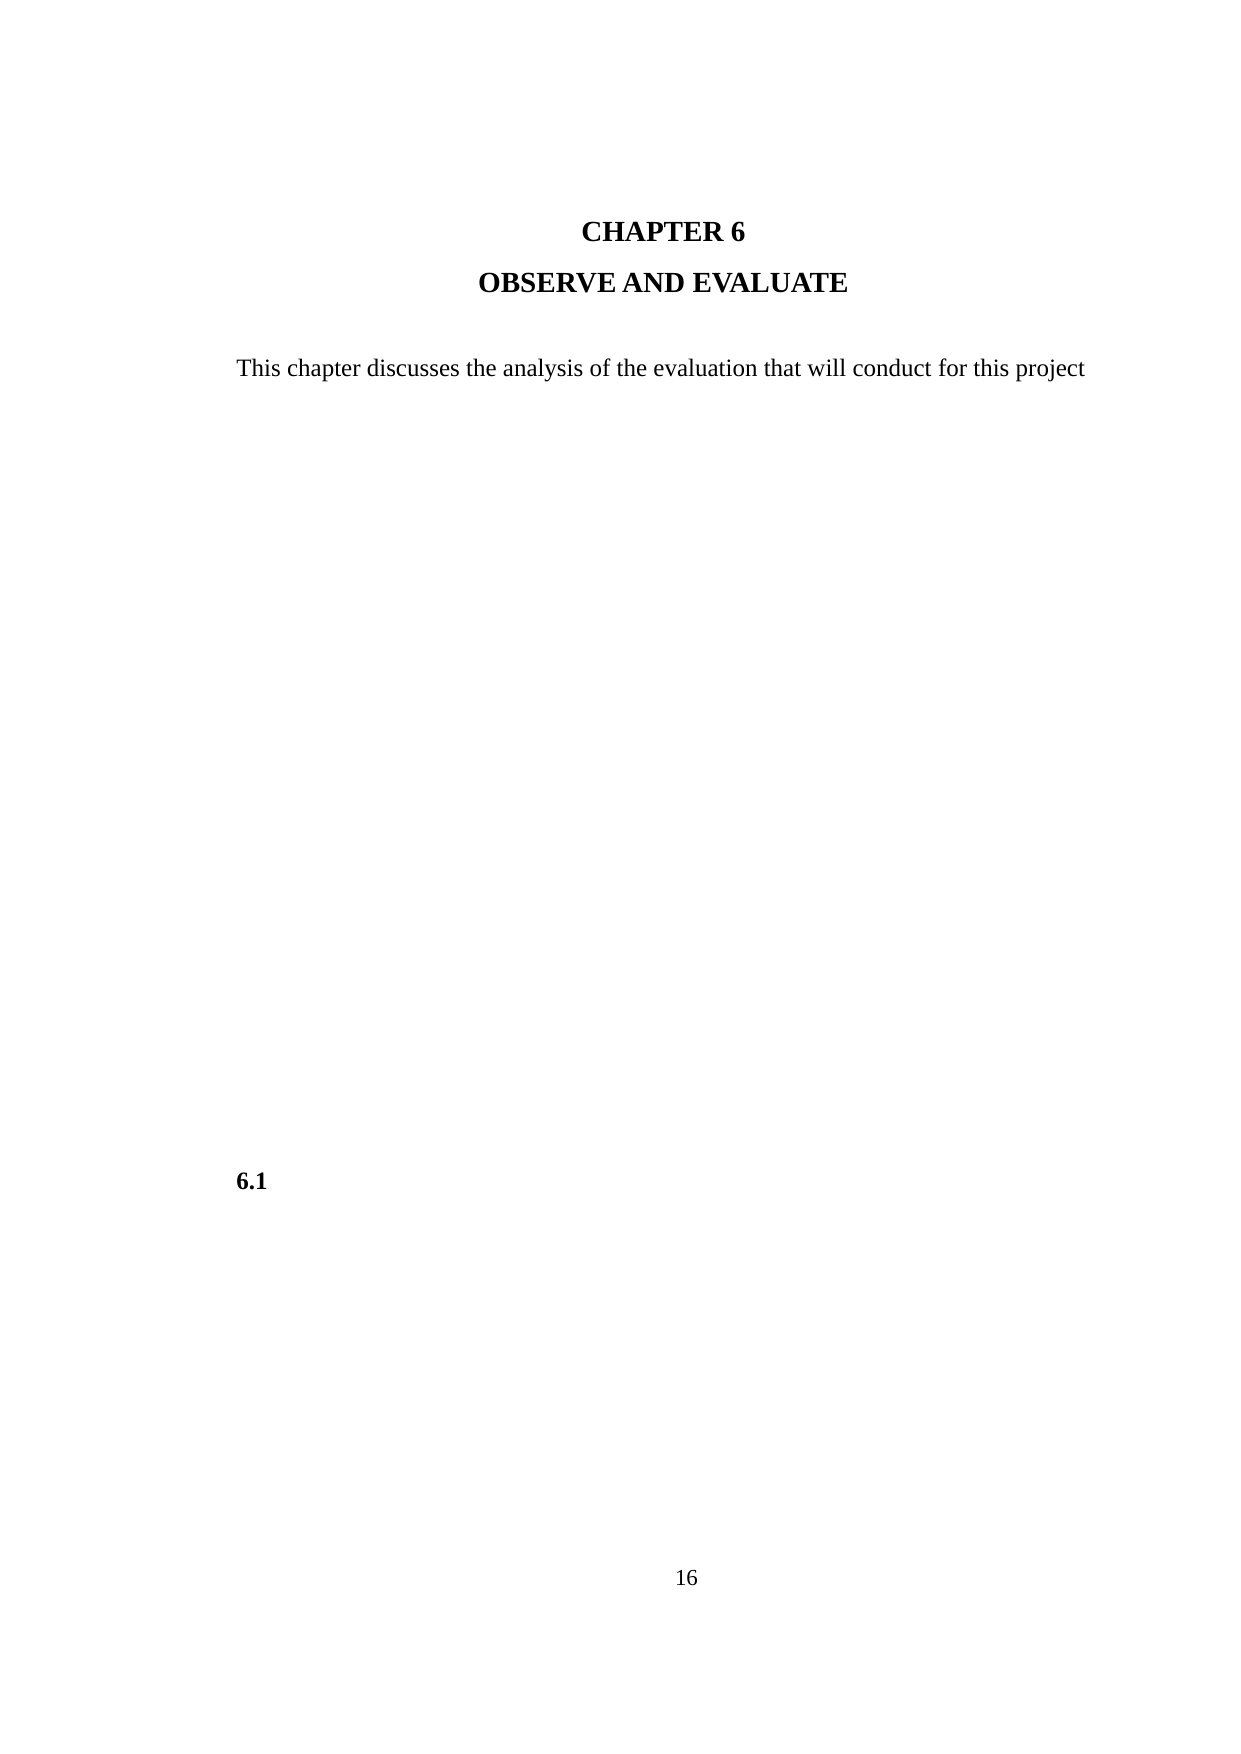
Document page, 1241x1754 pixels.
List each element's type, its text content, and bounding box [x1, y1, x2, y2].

subtitle OBSERVE AND EVALUATE [236, 214, 1090, 298]
text This chapter discusses the analysis of the evaluation that will conduct for this project [236, 353, 1090, 381]
